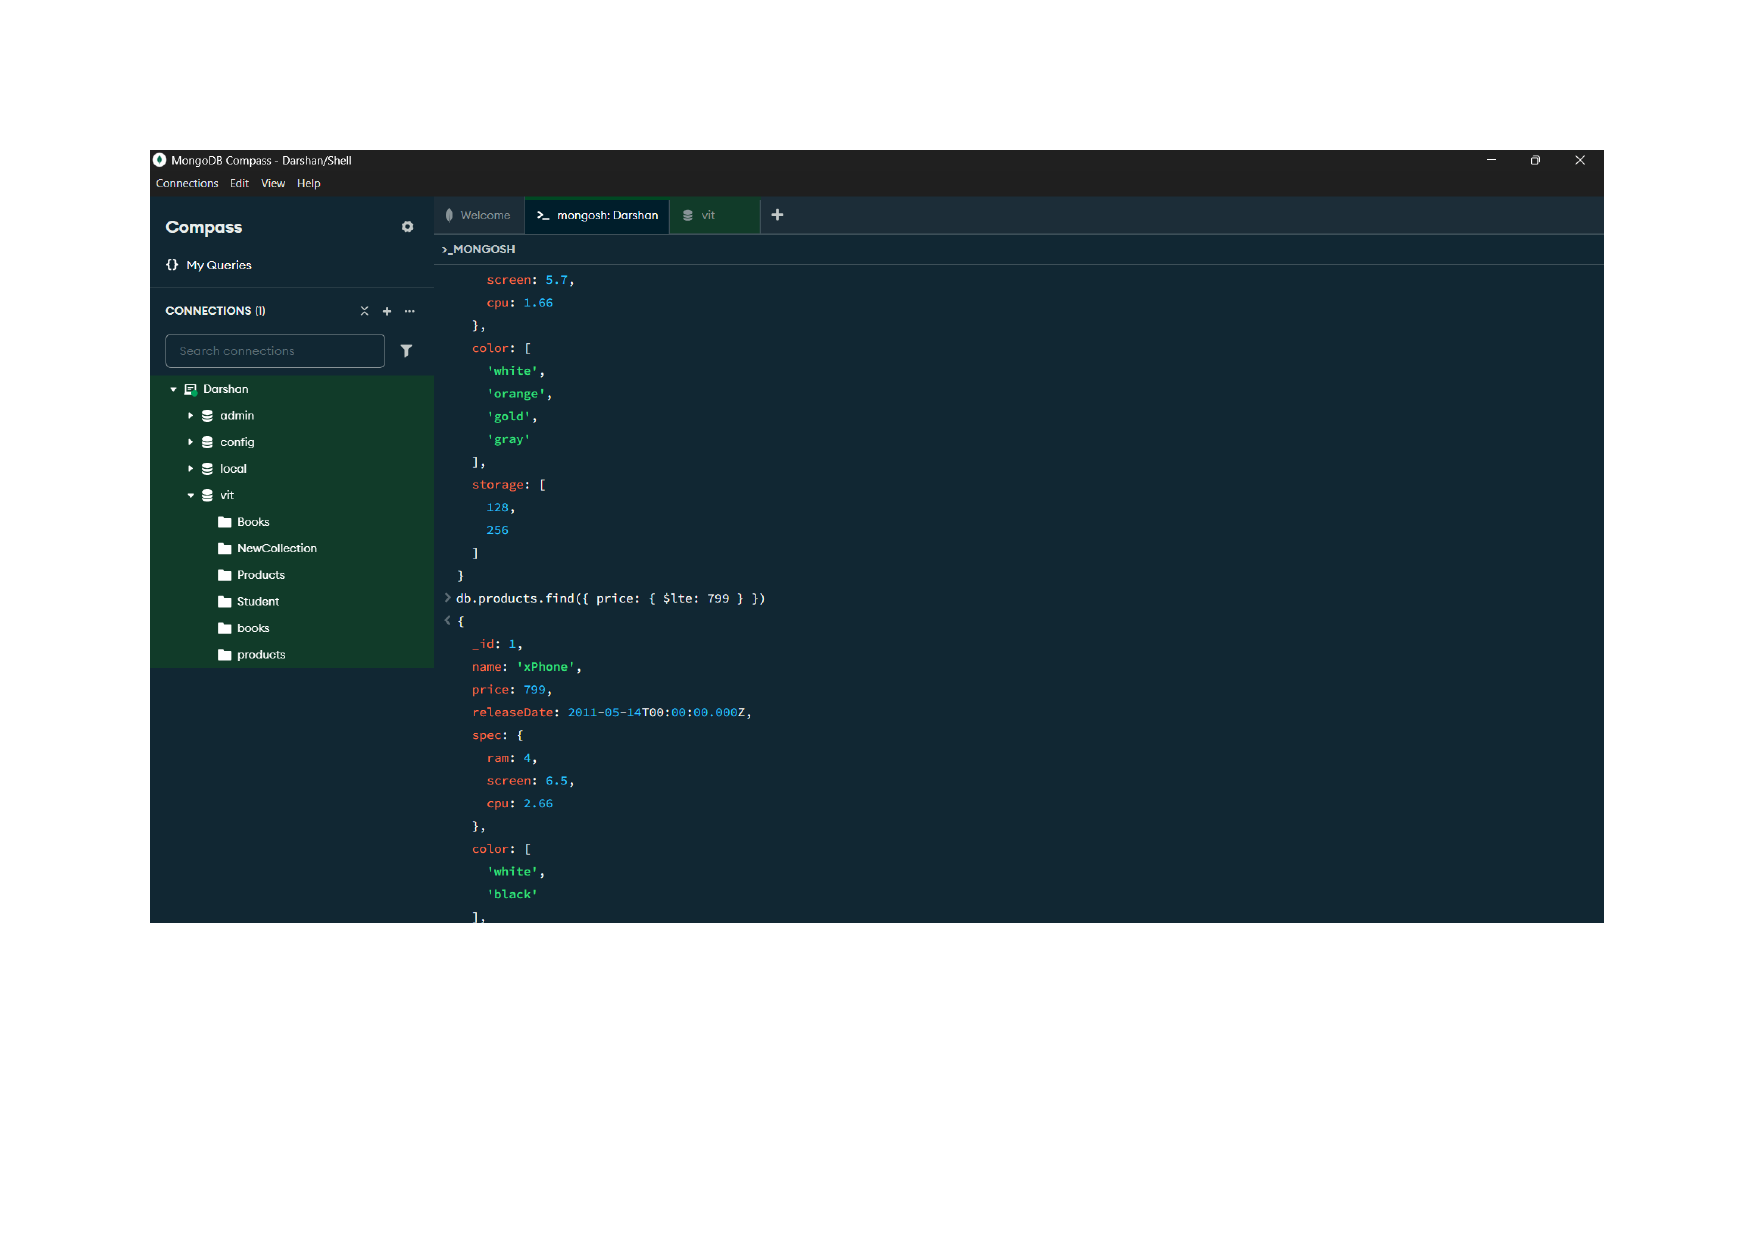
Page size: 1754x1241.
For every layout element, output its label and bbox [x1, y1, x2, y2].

picture [150, 150, 1604, 923]
